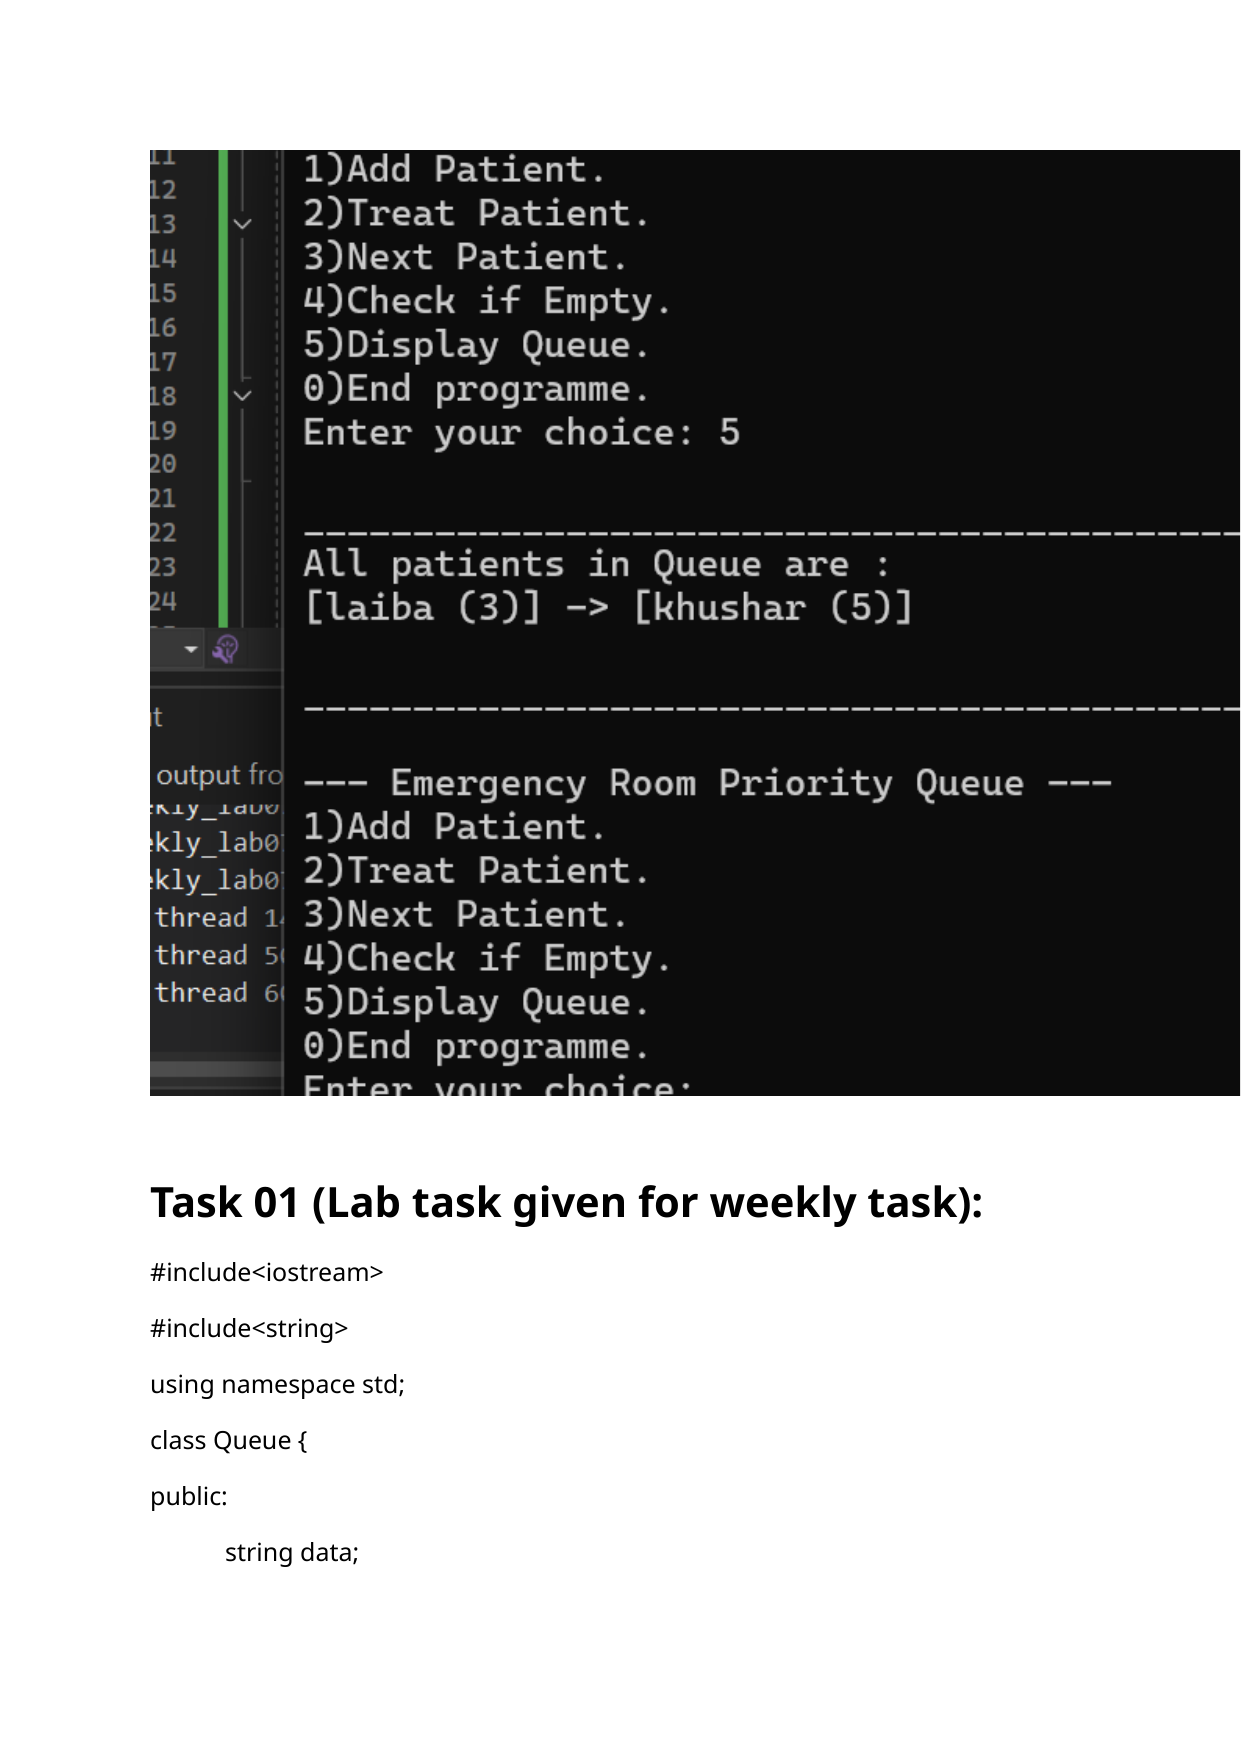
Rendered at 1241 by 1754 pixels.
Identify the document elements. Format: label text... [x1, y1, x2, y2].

text Task 01 (Lab task given for weekly task): [150, 1173, 1090, 1230]
text public: [150, 1478, 1090, 1512]
text class Queue { [150, 1422, 1090, 1457]
text using namespace std; [150, 1367, 1090, 1401]
text string data; [150, 1534, 1090, 1568]
text #include<string> [150, 1311, 1090, 1345]
text #include<iostream> [150, 1255, 1090, 1289]
picture [150, 150, 1241, 1096]
